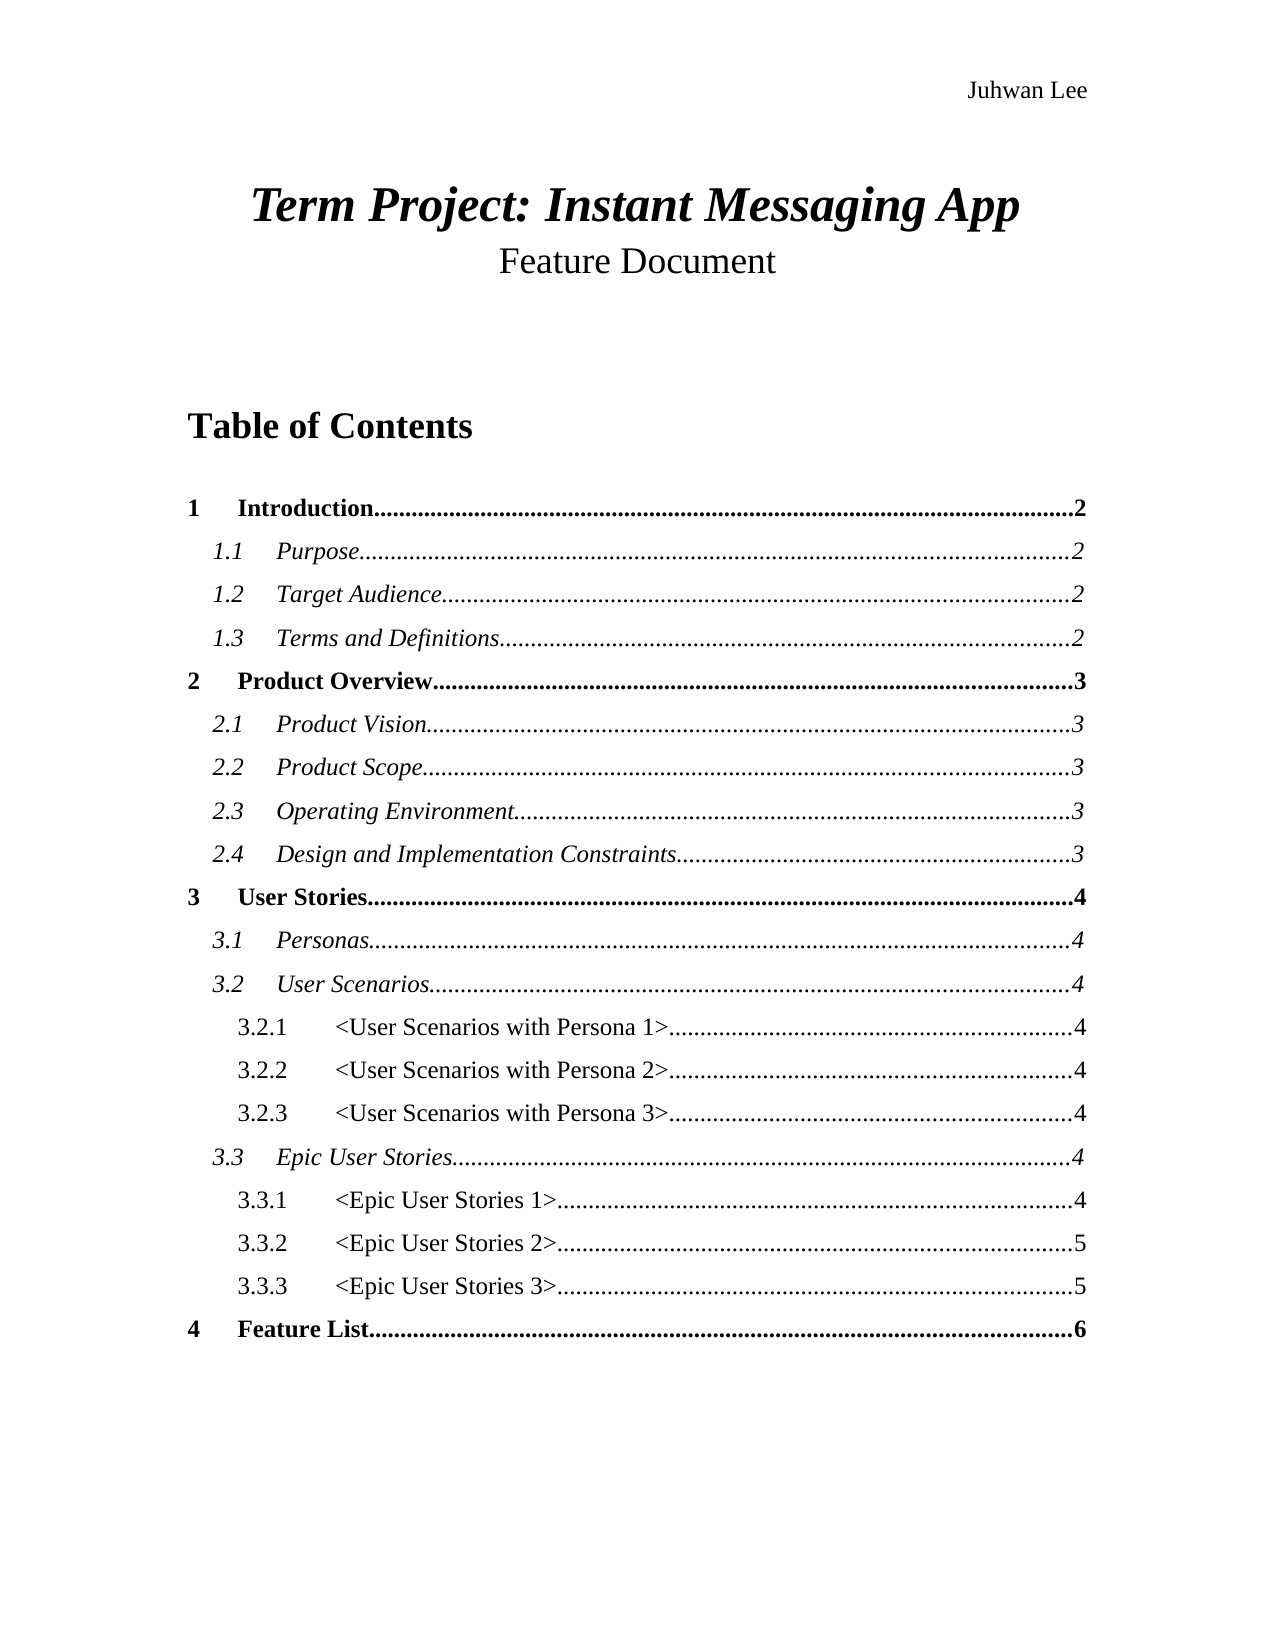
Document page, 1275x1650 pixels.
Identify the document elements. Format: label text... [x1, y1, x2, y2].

text 4 Feature List 6 [187, 1314, 1087, 1343]
text 2.4 Design and Implementation Constraints 3 [212, 839, 1087, 868]
text 3.2 User Scenarios 4 [212, 969, 1087, 997]
text 3.3 Epic User Stories 4 [212, 1142, 1087, 1170]
text 3.1 Personas 4 [212, 925, 1087, 954]
text 3.3.3 <Epic User Stories 3> 5 [237, 1271, 1087, 1300]
text 1.2 Target Audience 2 [212, 579, 1087, 608]
text 1 Introduction 2 [187, 493, 1087, 522]
text 1.1 Purpose 2 [212, 536, 1087, 565]
subtitle Term Project: Instant Messaging App [187, 175, 1087, 232]
text 2.1 Product Vision 3 [212, 709, 1087, 738]
subtitle Feature Document [187, 239, 1087, 282]
text 2 Product Overview 3 [187, 666, 1087, 695]
text 2.3 Operating Environment 3 [212, 796, 1087, 824]
text 2.2 Product Scope 3 [212, 752, 1087, 781]
text 3.2.2 <User Scenarios with Persona 2> 4 [237, 1055, 1087, 1084]
text 3.3.2 <Epic User Stories 2> 5 [237, 1228, 1087, 1257]
text Table of Contents [187, 403, 1087, 447]
text 1.3 Terms and Definitions 2 [212, 623, 1087, 652]
text 3.2.1 <User Scenarios with Persona 1> 4 [237, 1012, 1087, 1041]
text 3 User Stories 4 [187, 882, 1087, 911]
text 3.2.3 <User Scenarios with Persona 3> 4 [237, 1098, 1087, 1127]
text 3.3.1 <Epic User Stories 1> 4 [237, 1185, 1087, 1213]
